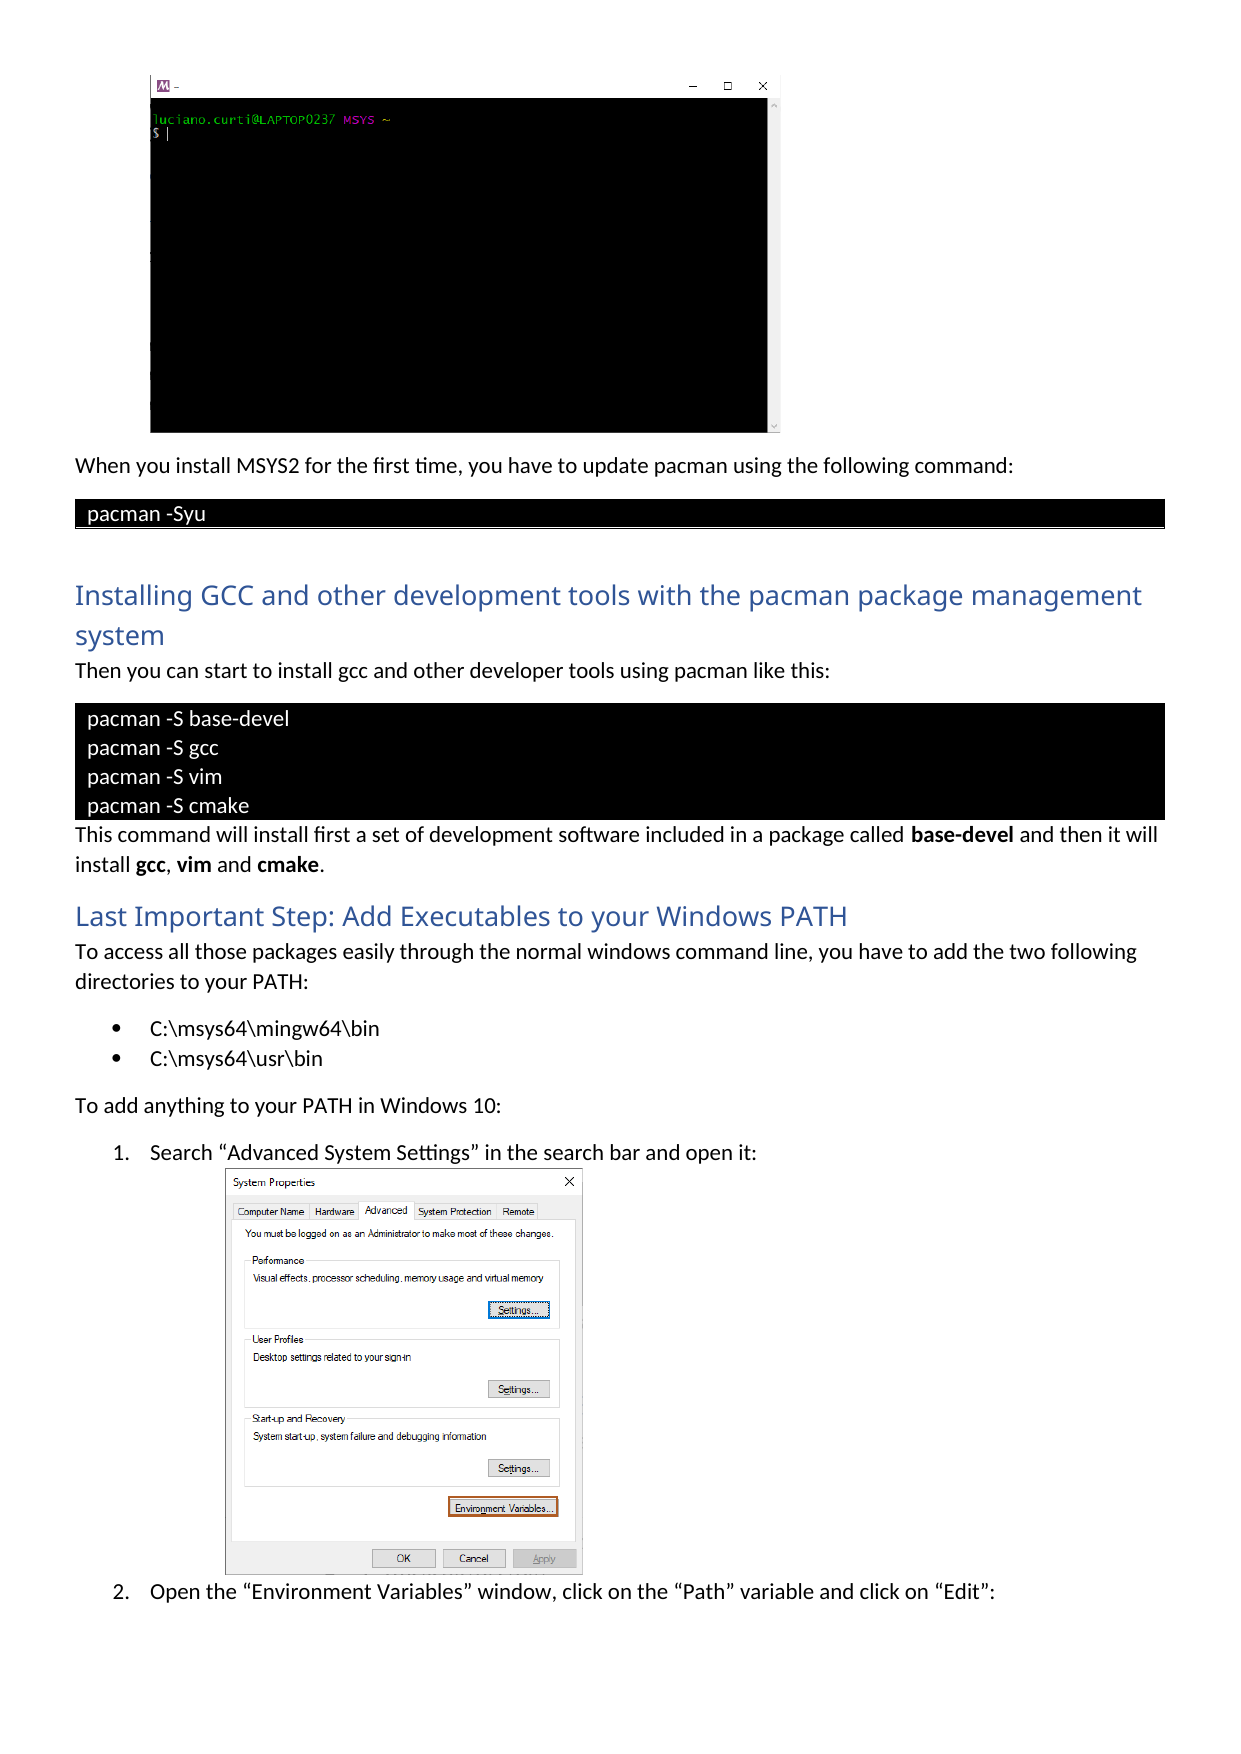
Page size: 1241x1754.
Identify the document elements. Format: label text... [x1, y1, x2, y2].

table_cell pacman -S vim [76, 762, 1164, 790]
text Then you can start to install gcc and other developer tools using pacman like this: [75, 656, 1165, 684]
list C:\msys64\mingw64\bin [112, 1014, 1165, 1042]
table_header pacman -Syu [76, 500, 1164, 527]
table_cell pacman -S cmake [76, 791, 1164, 819]
text To add anything to your PATH in Windows 10: [75, 1091, 1165, 1119]
list C:\msys64\usr\bin [112, 1044, 1165, 1073]
subtitle Last Important Step: Add Executables to your Windows PATH [75, 897, 1165, 934]
table_cell pacman -S gcc [76, 733, 1164, 761]
subtitle Installing GCC and other development tools with the pacman package management system [75, 577, 1165, 653]
picture [150, 75, 780, 433]
text To access all those packages easily through the normal windows command line, you have to add the two following directories to your PATH: [75, 937, 1165, 996]
list Open the “Environment Variables” window, click on the “Path” variable and click on “Edit”: [112, 1577, 1165, 1605]
picture [225, 1168, 583, 1575]
table_header pacman -S base-devel [76, 704, 1164, 732]
text When you install MSYS2 for the first time, you have to update pacman using the following command: [75, 452, 1165, 479]
list Search “Advanced System Settings” in the search bar and open it: [112, 1138, 1165, 1166]
text This command will install first a set of development software included in a package called base-devel and then it will install gcc, vim and cmake. [75, 820, 1165, 879]
